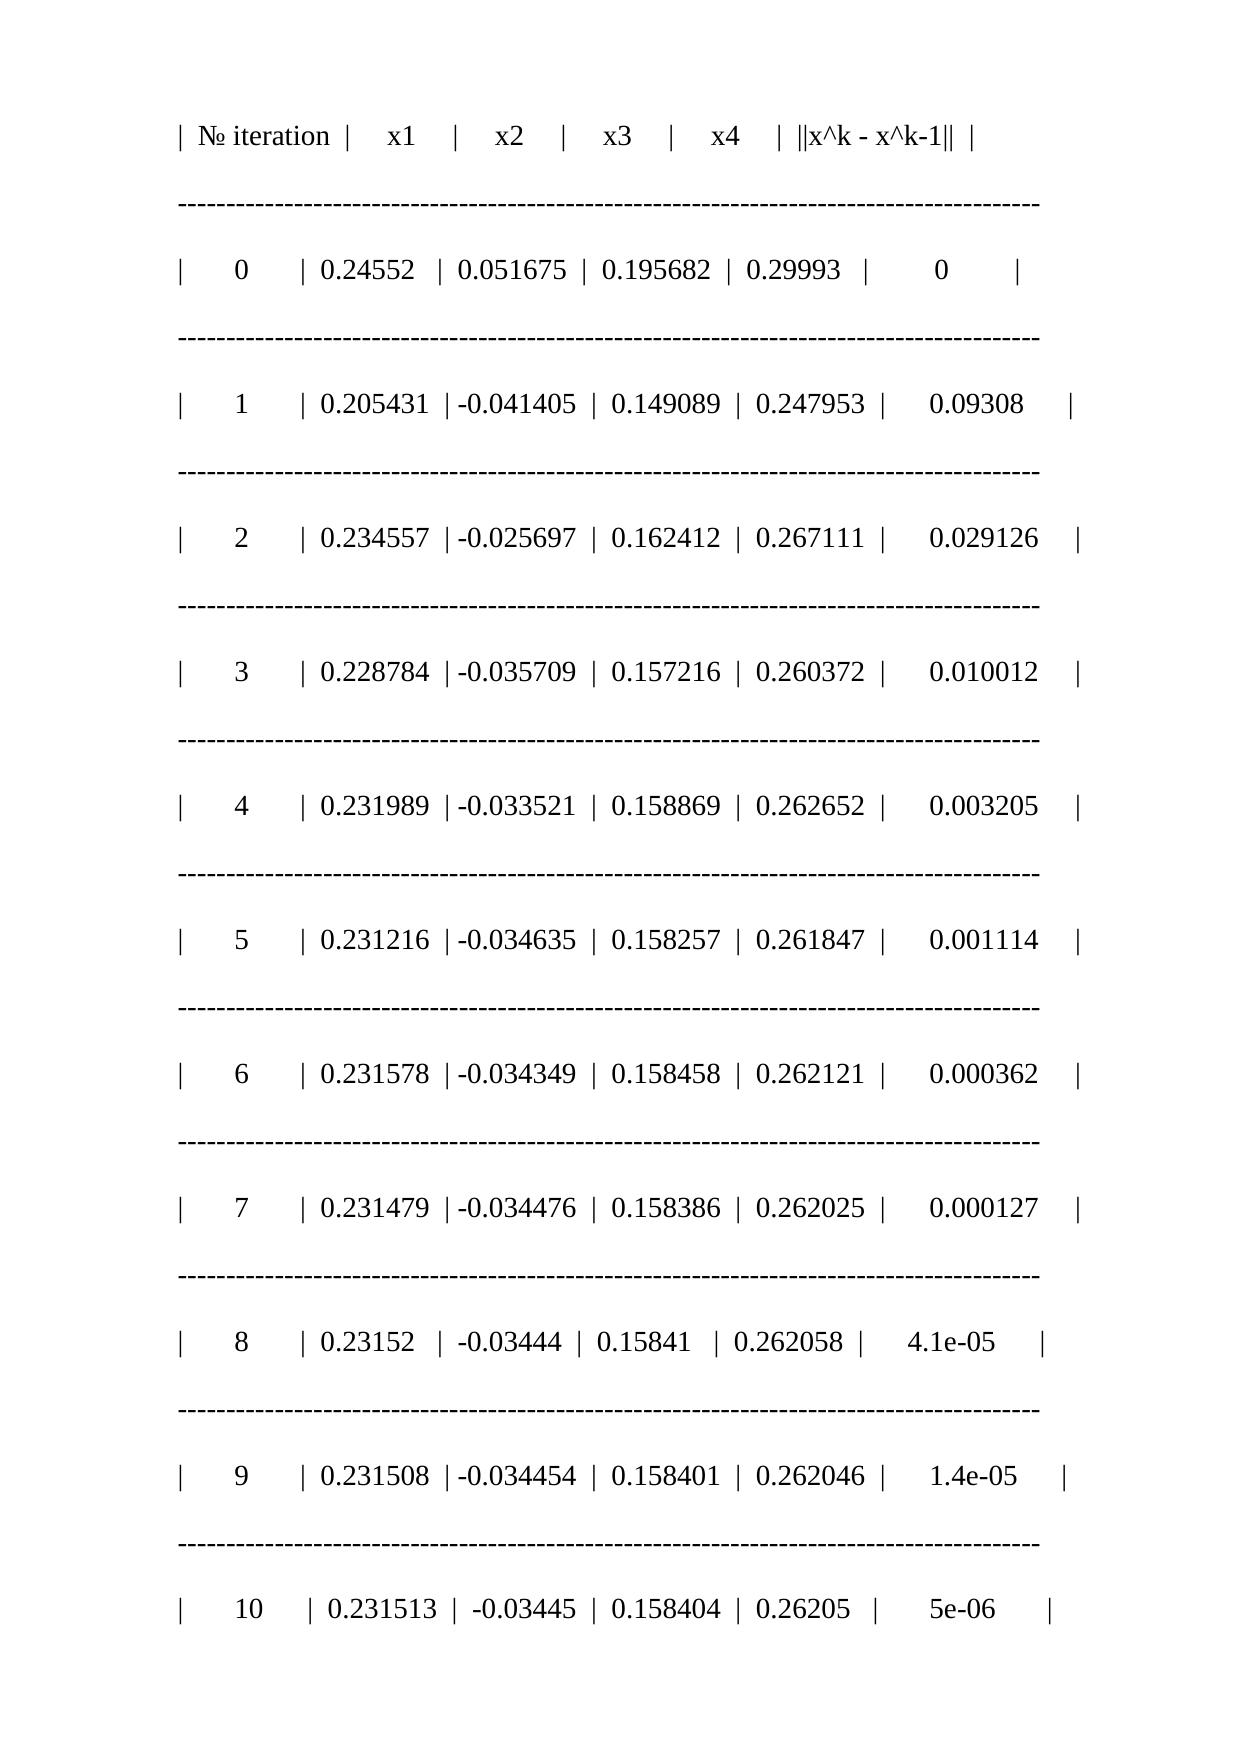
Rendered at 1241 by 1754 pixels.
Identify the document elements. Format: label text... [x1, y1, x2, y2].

text | 2 | 0.234557 | -0.025697 | 0.162412 | 0.267111 | 0.029126 | [177, 520, 1152, 553]
text | 5 | 0.231216 | -0.034635 | 0.158257 | 0.261847 | 0.001114 | [177, 922, 1152, 955]
text | 6 | 0.231578 | -0.034349 | 0.158458 | 0.262121 | 0.000362 | [177, 1056, 1152, 1089]
text | № iteration | x1 | x2 | x3 | x4 | ||x^k - x^k-1|| | [177, 118, 1152, 152]
text | 1 | 0.205431 | -0.041405 | 0.149089 | 0.247953 | 0.09308 | [177, 386, 1152, 419]
text ----------------------------------------------------------------------------------------- [177, 587, 1152, 621]
text ----------------------------------------------------------------------------------------- [177, 989, 1152, 1022]
text | 8 | 0.23152 | -0.03444 | 0.15841 | 0.262058 | 4.1e-05 | [177, 1324, 1152, 1357]
text ----------------------------------------------------------------------------------------- [177, 1123, 1152, 1156]
text | 4 | 0.231989 | -0.033521 | 0.158869 | 0.262652 | 0.003205 | [177, 788, 1152, 821]
text ----------------------------------------------------------------------------------------- [177, 1391, 1152, 1424]
text ----------------------------------------------------------------------------------------- [177, 855, 1152, 888]
text ----------------------------------------------------------------------------------------- [177, 1257, 1152, 1290]
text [177, 1525, 1152, 1558]
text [177, 185, 1152, 219]
text | 9 | 0.231508 | -0.034454 | 0.158401 | 0.262046 | 1.4e-05 | [177, 1458, 1152, 1491]
text | 0 | 0.24552 | 0.051675 | 0.195682 | 0.29993 | 0 | [177, 252, 1152, 286]
text | 3 | 0.228784 | -0.035709 | 0.157216 | 0.260372 | 0.010012 | [177, 654, 1152, 687]
text ----------------------------------------------------------------------------------------- [177, 319, 1152, 353]
text ----------------------------------------------------------------------------------------- [177, 721, 1152, 754]
text | 7 | 0.231479 | -0.034476 | 0.158386 | 0.262025 | 0.000127 | [177, 1190, 1152, 1223]
text | 10 | 0.231513 | -0.03445 | 0.158404 | 0.26205 | 5e-06 | [177, 1592, 1152, 1625]
text ----------------------------------------------------------------------------------------- [177, 453, 1152, 487]
